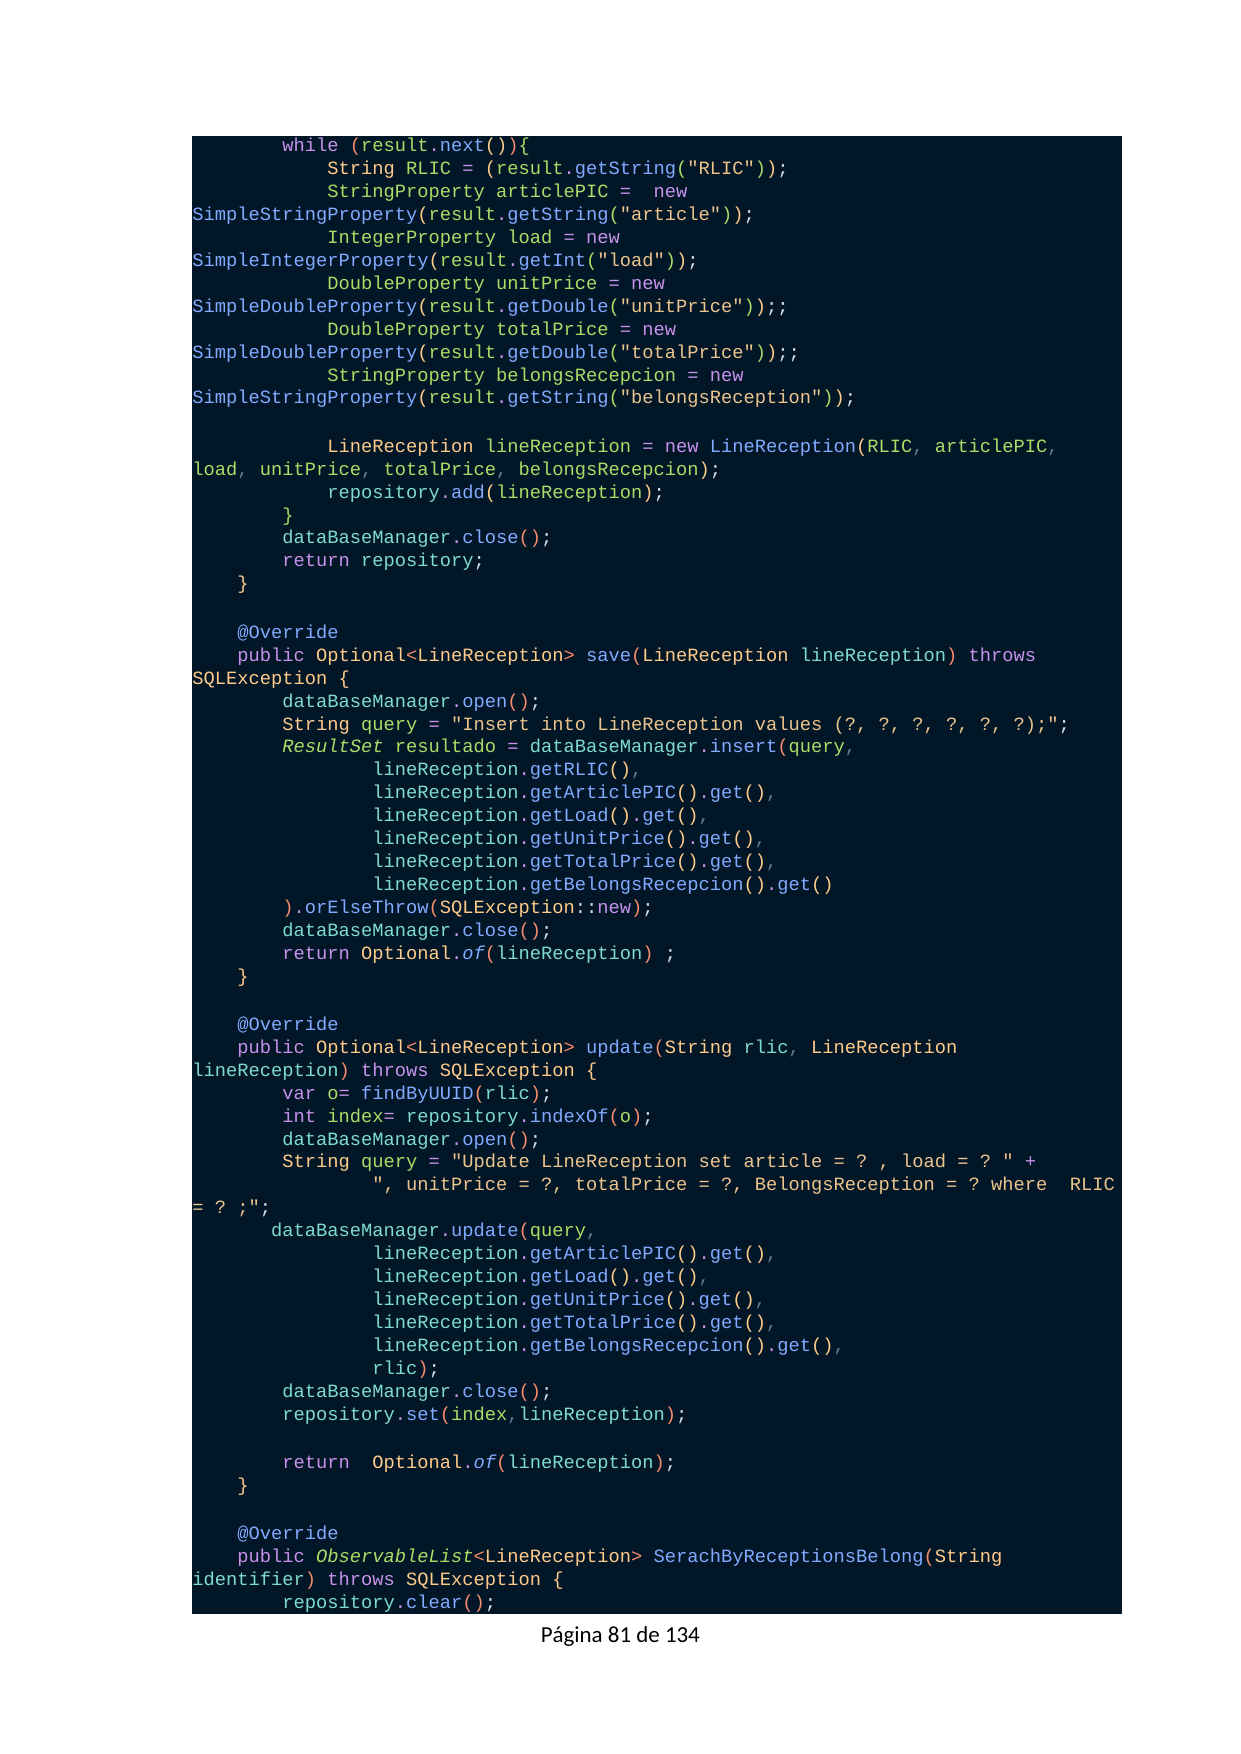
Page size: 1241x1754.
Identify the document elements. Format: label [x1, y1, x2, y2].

text [192, 136, 1122, 1614]
